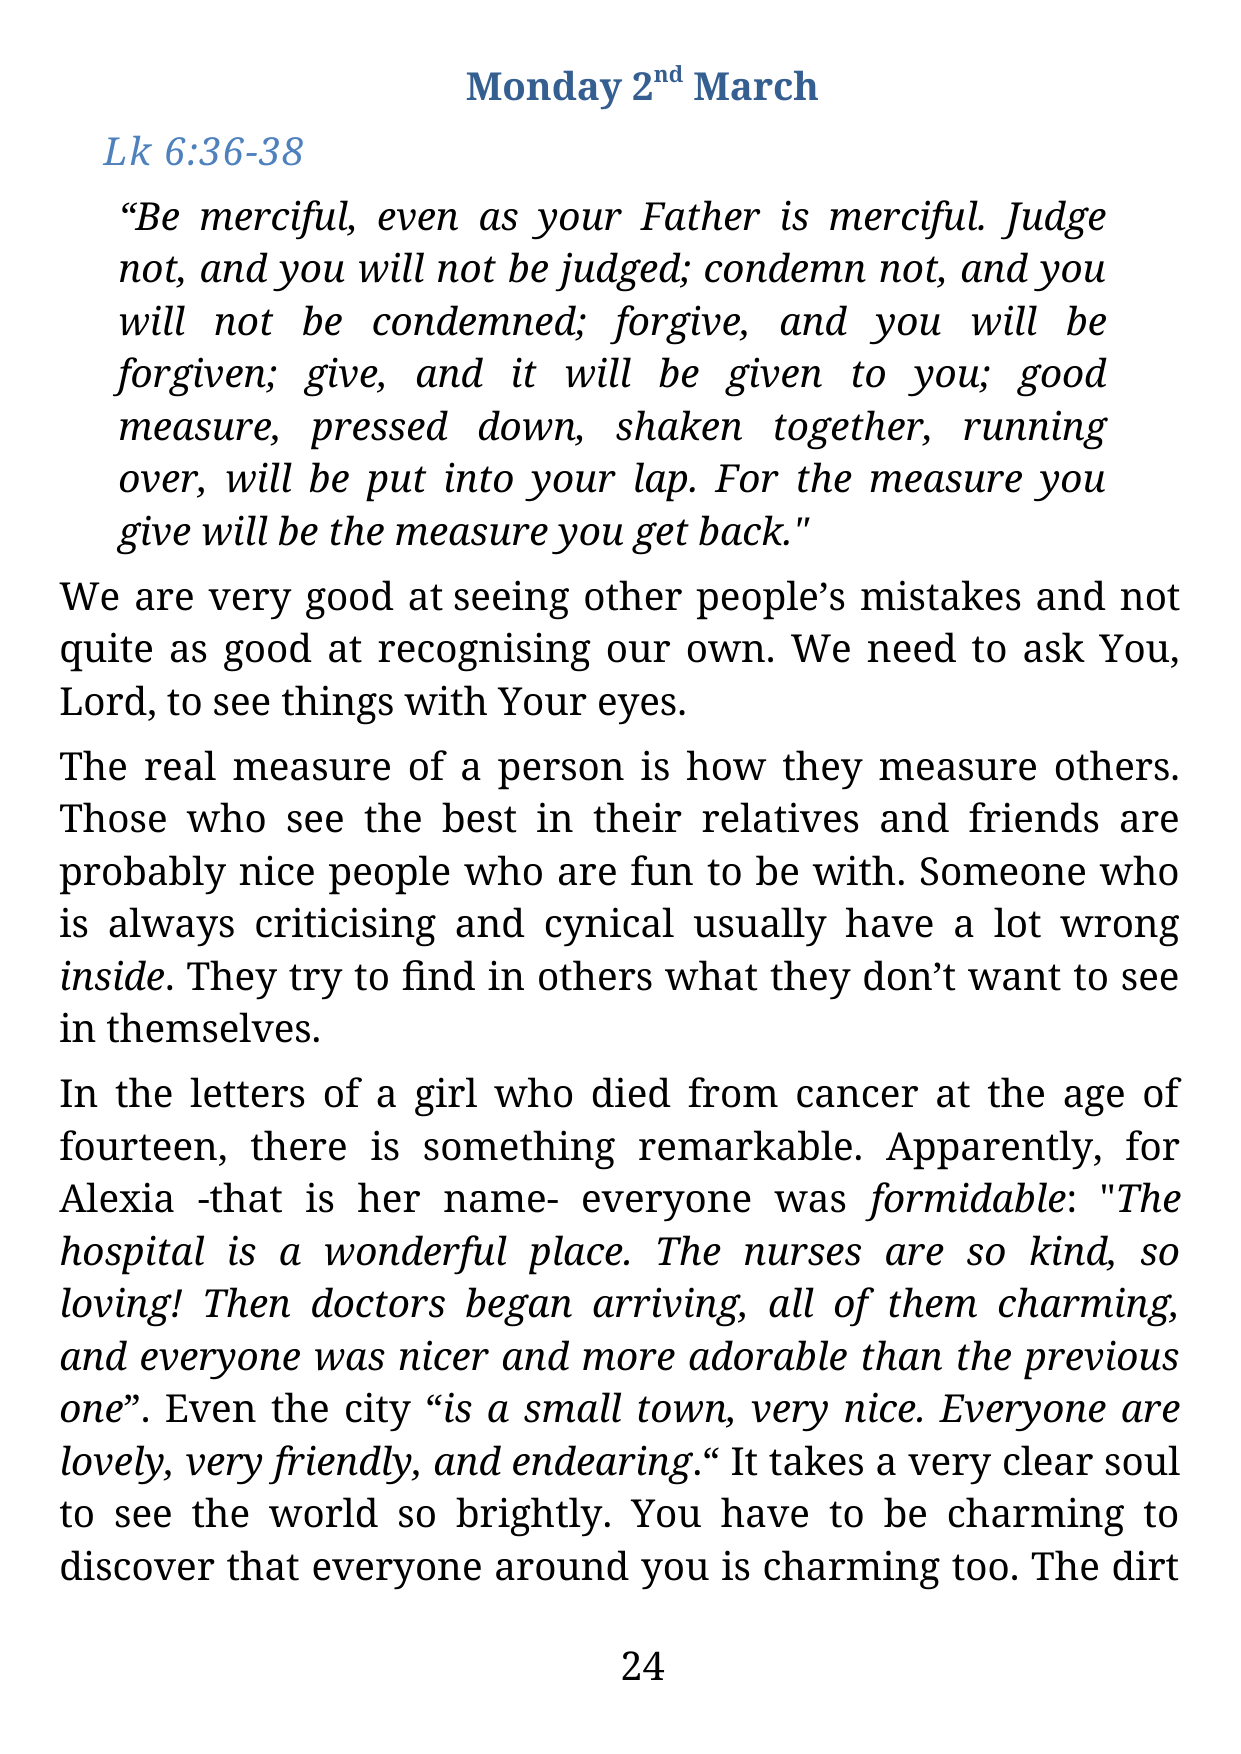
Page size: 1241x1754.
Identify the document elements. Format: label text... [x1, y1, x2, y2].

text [59, 1067, 1181, 1592]
text We are very good at seeing other people’s mistakes and not quite as good at recognising our own. We need to ask You, Lord, to see things with Your eyes. [59, 569, 1181, 727]
subtitle Monday 2nd March [103, 59, 1181, 112]
text The real measure of a person is how they measure others. Those who see the best in their relatives and friends are probably nice people who are fun to be with. Someone who is always criticising and cynical usually have a lot wrong inside. They try to find in others what they don’t want to see in themselves. [59, 739, 1181, 1054]
subtitle Lk 6:36-38 [103, 124, 1181, 177]
text “Be merciful, even as your Father is merciful. Judge not, and you will not be judged; condemn not, and you will not be condemned; forgive, and you will be forgiven; give, and it will be given to you; good measure, pressed down, shaken together, running over, will be put into your lap. For the measure you give will be the measure you get back." [118, 189, 1107, 557]
